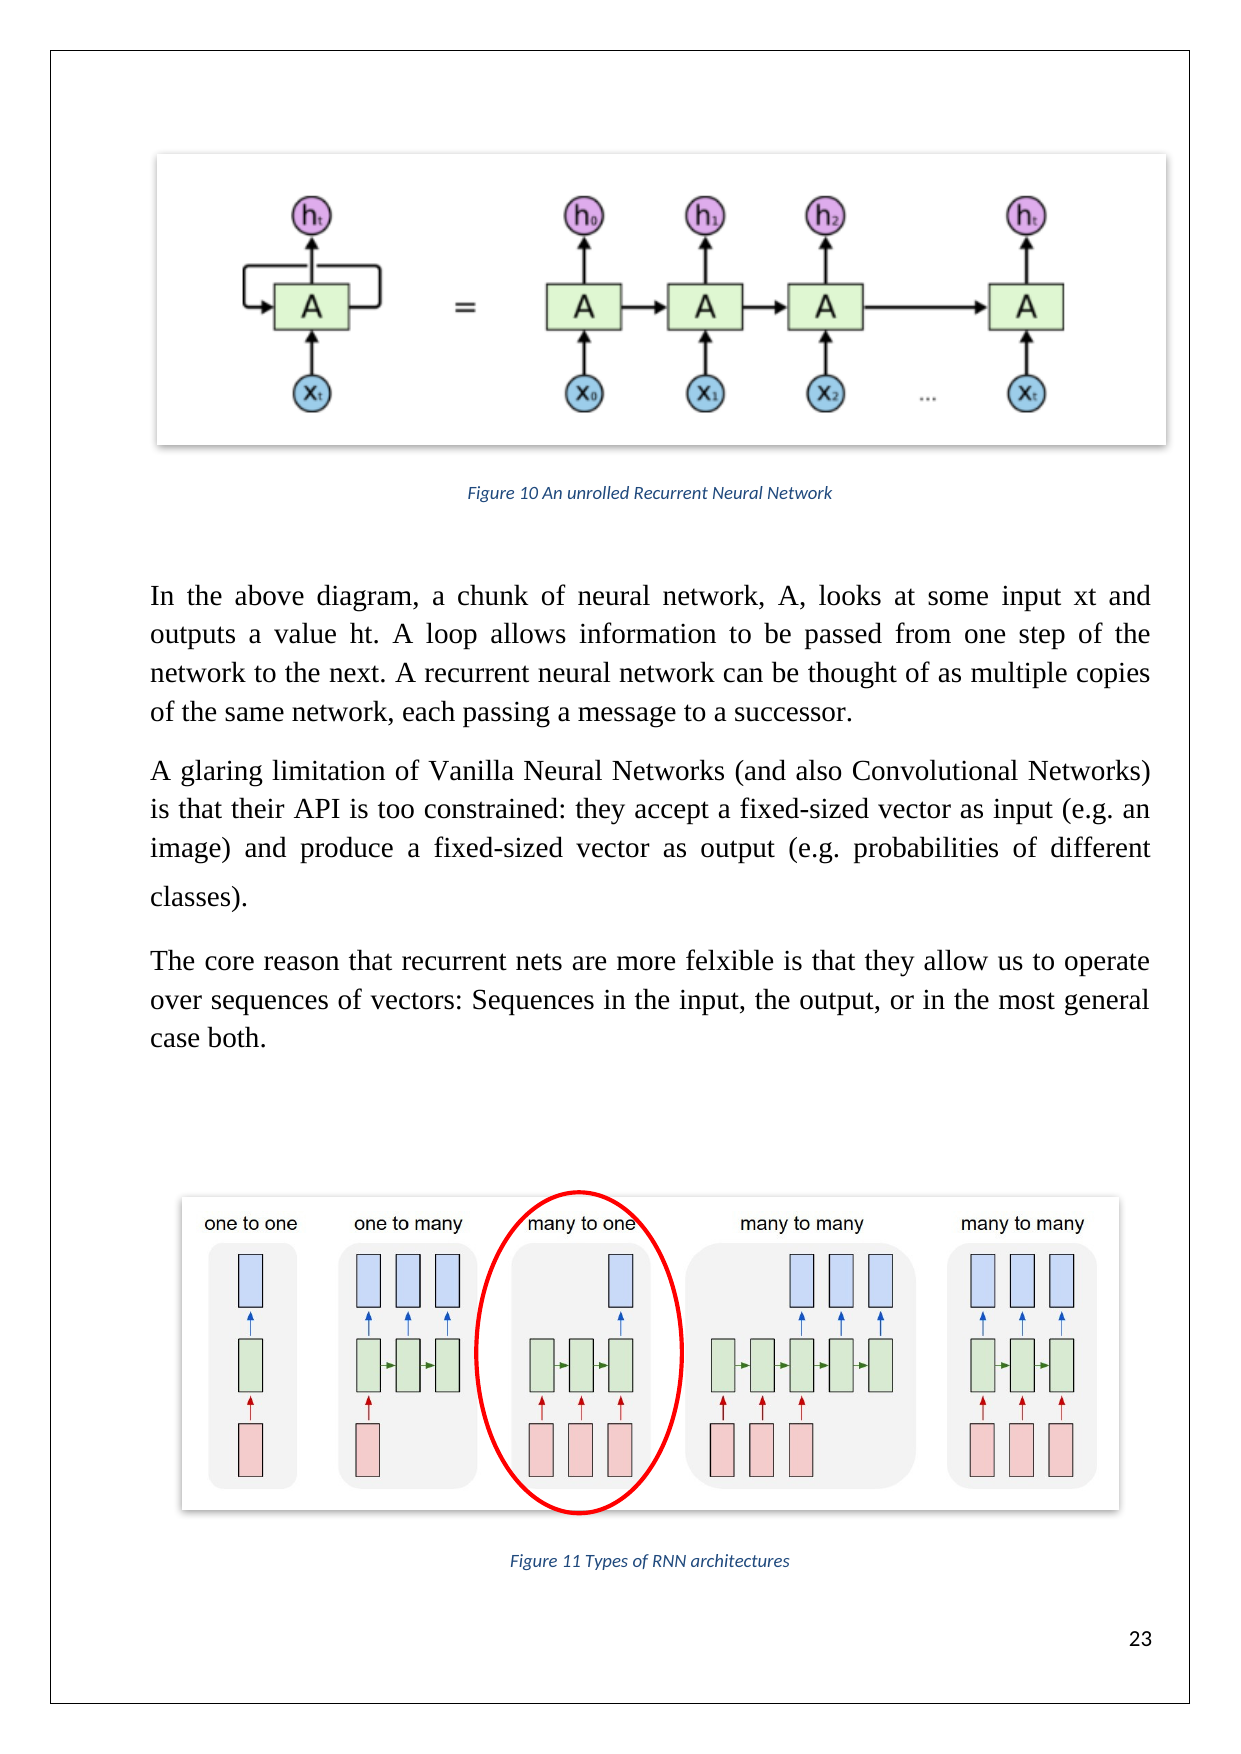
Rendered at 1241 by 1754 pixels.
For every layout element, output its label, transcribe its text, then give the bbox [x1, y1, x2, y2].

text Figure 10 An unrolled Recurrent Neural Network [150, 481, 1152, 504]
picture [479, 1211, 679, 1495]
picture [196, 1211, 527, 1495]
text In the above diagram, a chunk of neural network, A, looks at some input xt and outputs a value ht. A loop allows information to be passed from one step of the network to the next. A recurrent neural network can be thought of as multiple copies of the same network, each passing a message to a successor. [150, 578, 1152, 727]
picture [172, 169, 1152, 431]
text Figure 11 Types of RNN architectures [150, 1549, 1152, 1572]
text The core reason that recurrent nets are more felxible is that they allow us to operate over sequences of vectors: Sequences in the input, the output, or in the most general case both. [150, 943, 1152, 1054]
text A glaring limitation of Vanilla Neural Networks (and also Convolutional Networks) is that their API is too constrained: they accept a fixed-sized vector as input (e.g. an image) and produce a fixed-sized vector as output (e.g. probabilities of different classes). [150, 753, 1152, 916]
picture [632, 1211, 1104, 1495]
